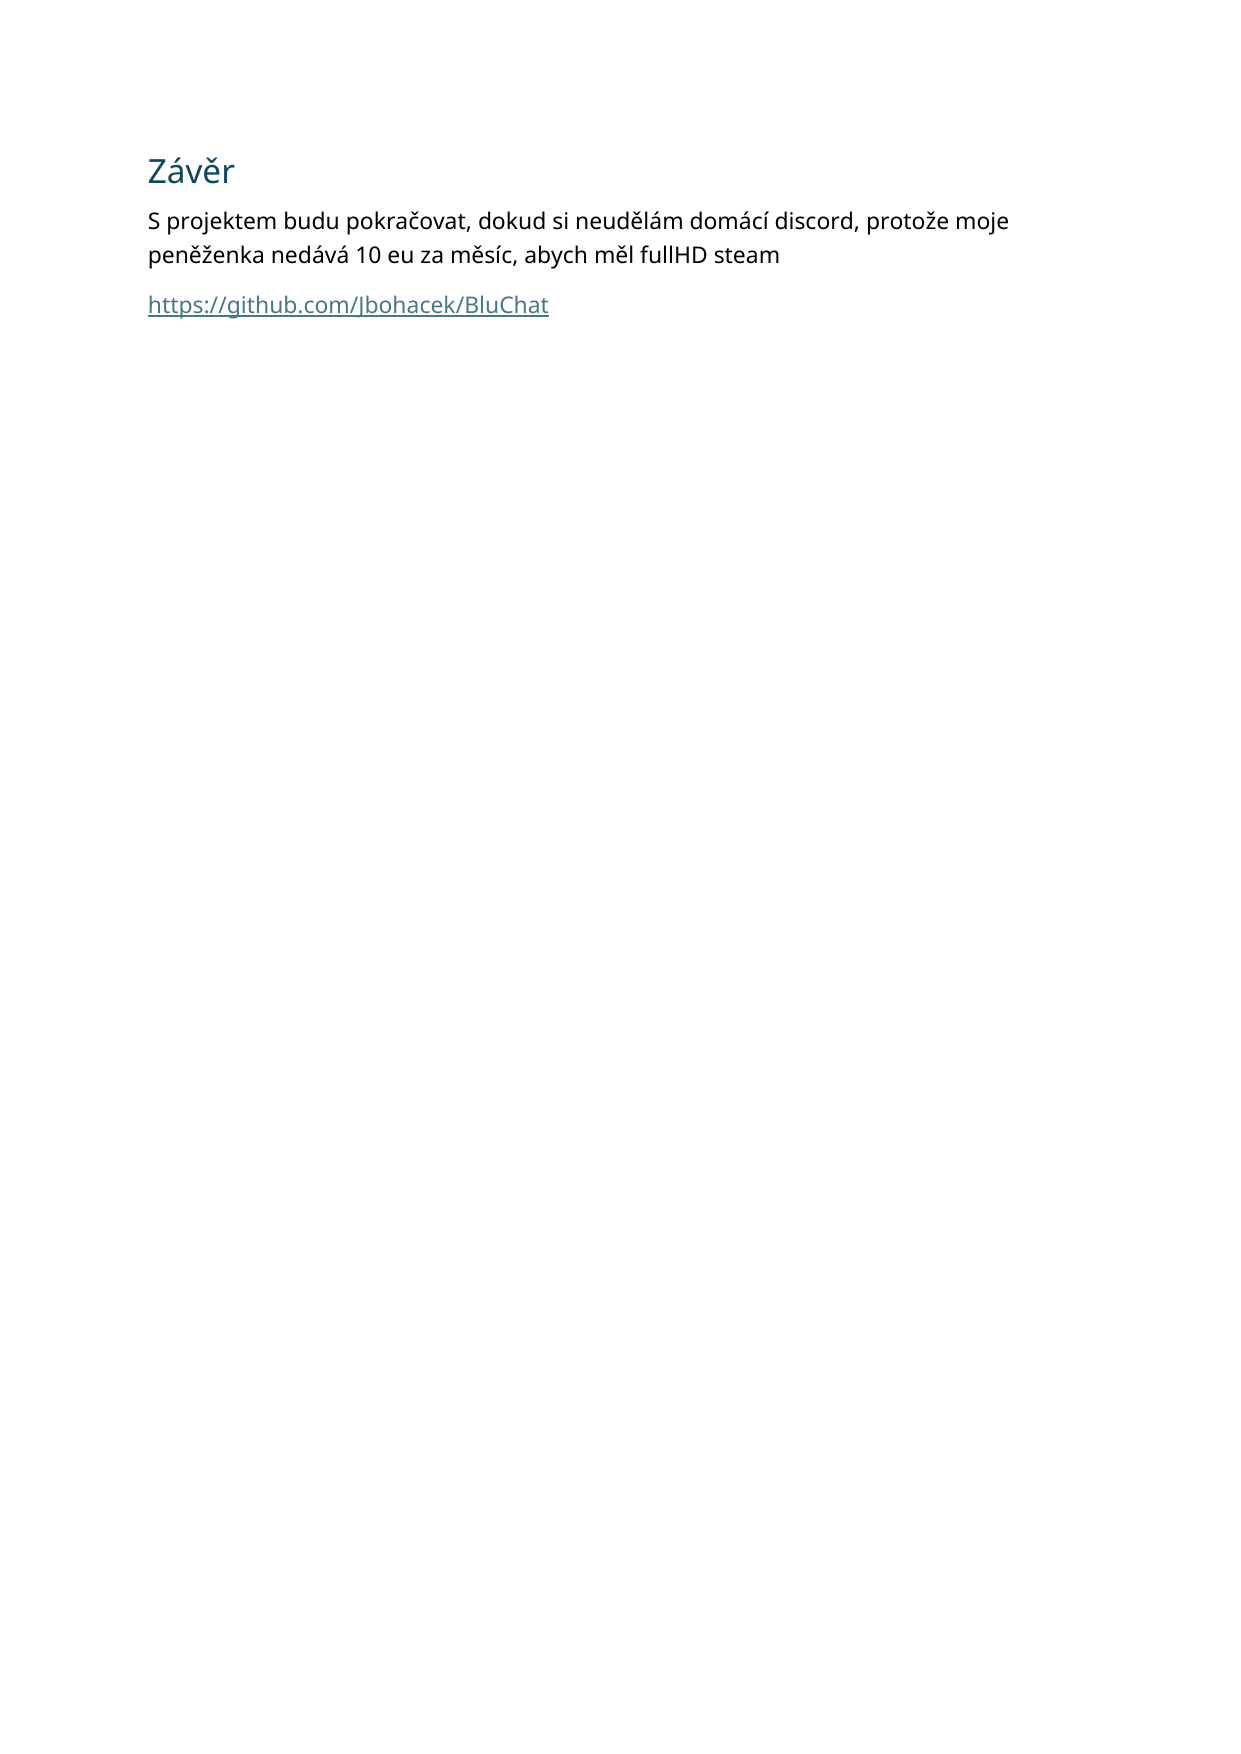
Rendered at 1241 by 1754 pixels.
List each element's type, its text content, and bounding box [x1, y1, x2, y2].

subtitle Závěr [148, 148, 1093, 193]
text S projektem budu pokračovat, dokud si neudělám domácí discord, protože moje peněženka nedává 10 eu za měsíc, abych měl fullHD steam [148, 205, 1093, 270]
text https://github.com/Jbohacek/BluChat [148, 289, 1093, 320]
